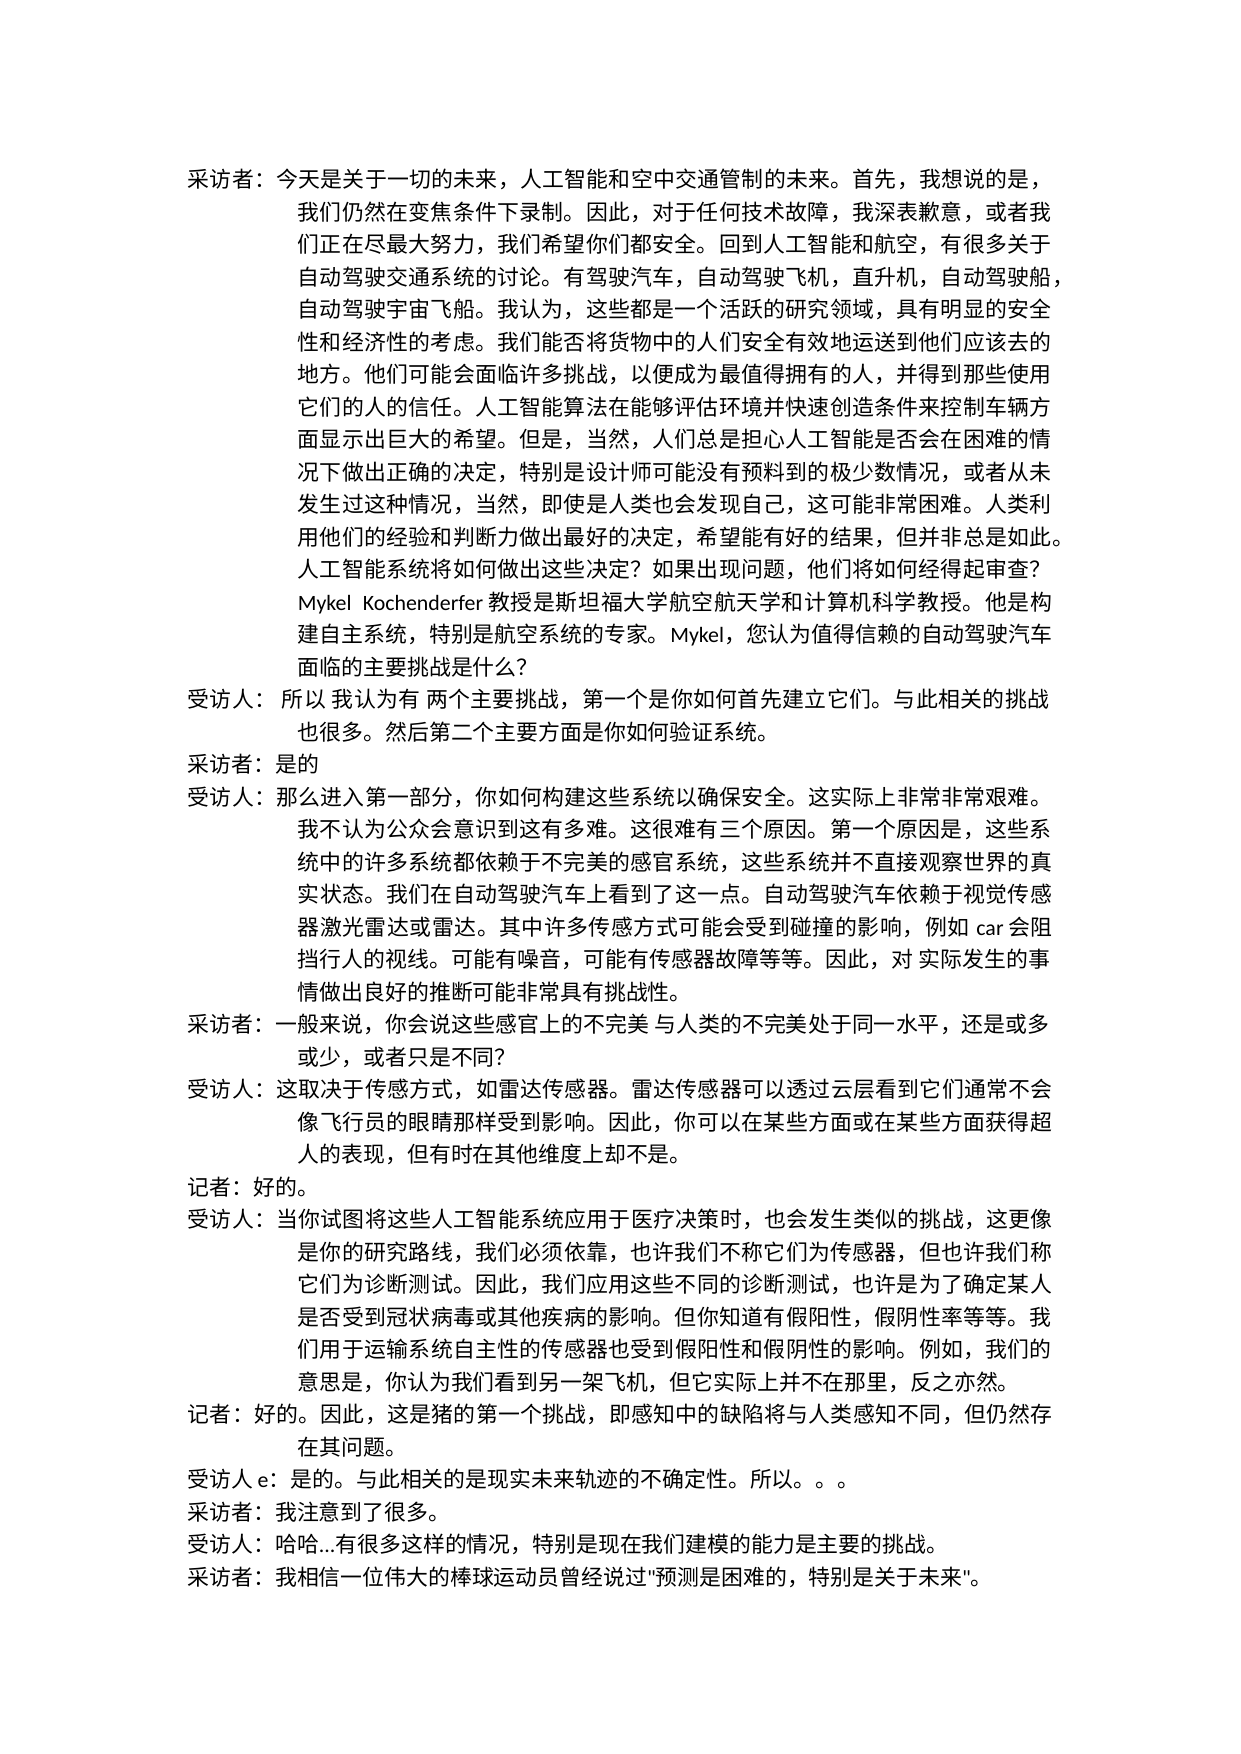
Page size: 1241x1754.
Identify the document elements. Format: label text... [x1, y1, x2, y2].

text 受访人：这取决于传感方式，如雷达传感器。雷达传感器可以透过云层看到它们通常不会像飞行员的眼睛那样受到影响。因此，你可以在某些方面或在某些方面获得超人的表现，但有时在其他维度上却不是。 [187, 1072, 1053, 1169]
text 采访者：我相信一位伟大的棒球运动员曾经说过"预测是困难的，特别是关于未来"。 [187, 1559, 1053, 1592]
text 受访人：哈哈...有很多这样的情况，特别是现在我们建模的能力是主要的挑战。 [187, 1527, 1053, 1559]
text 记者：好的。因此，这是猪的第一个挑战，即感知中的缺陷将与人类感知不同，但仍然存在其问题。 [187, 1397, 1053, 1462]
text 采访者：我注意到了很多。 [187, 1494, 1053, 1527]
text 采访者：是的 [187, 747, 1053, 779]
text 受访人： 所以 我认为有 两个主要挑战，第一个是你如何首先建立它们。与此相关的挑战也很多。然后第二个主要方面是你如何验证系统。 [187, 682, 1053, 747]
text 受访人：那么进入第一部分，你如何构建这些系统以确保安全。这实际上非常非常艰难。我不认为公众会意识到这有多难。这很难有三个原因。第一个原因是，这些系统中的许多系统都依赖于不完美的感官系统，这些系统并不直接观察世界的真实状态。我们在自动驾驶汽车上看到了这一点。自动驾驶汽车依赖于视觉传感器激光雷达或雷达。其中许多传感方式可能会受到碰撞的影响，例如car会阻挡行人的视线。可能有噪音，可能有传感器故障等等。因此，对 实际发生的事情做出良好的推断可能非常具有挑战性。 [187, 779, 1053, 1007]
text 采访者：一般来说，你会说这些感官上的不完美 与人类的不完美处于同一水平，还是或多或少，或者只是不同？ [187, 1007, 1053, 1072]
text 受访人e：是的。与此相关的是现实未来轨迹的不确定性。所以。。。 [187, 1462, 1053, 1494]
text 记者：好的。 [187, 1169, 1053, 1202]
text 受访人：当你试图将这些人工智能系统应用于医疗决策时，也会发生类似的挑战，这更像是你的研究路线，我们必须依靠，也许我们不称它们为传感器，但也许我们称它们为诊断测试。因此，我们应用这些不同的诊断测试，也许是为了确定某人是否受到冠状病毒或其他疾病的影响。但你知道有假阳性，假阴性率等等。我们用于运输系统自主性的传感器也受到假阳性和假阴性的影响。例如，我们的意思是，你认为我们看到另一架飞机，但它实际上并不在那里，反之亦然。 [187, 1202, 1053, 1397]
text 采访者：今天是关于一切的未来，人工智能和空中交通管制的未来。首先，我想说的是，我们仍然在变焦条件下录制。因此，对于任何技术故障，我深表歉意，或者我们正在尽最大努力，我们希望你们都安全。回到人工智能和航空，有很多关于自动驾驶交通系统的讨论。有驾驶汽车，自动驾驶飞机，直升机，自动驾驶船，自动驾驶宇宙飞船。我认为，这些都是一个活跃的研究领域，具有明显的安全性和经济性的考虑。我们能否将货物中的人们安全有效地运送到他们应该去的地方。他们可能会面临许多挑战，以便成为最值得拥有的人，并得到那些使用它们的人的信任。人工智能算法在能够评估环境并快速创造条件来控制车辆方面显示出巨大的希望。但是，当然，人们总是担心人工智能是否会在困难的情况下做出正确的决定，特别是设计师可能没有预料到的极少数情况，或者从未发生过这种情况，当然，即使是人类也会发现自己，这可能非常困难。人类利用他们的经验和判断力做出最好的决定，希望能有好的结果，但并非总是如此。人工智能系统将如何做出这些决定？如果出现问题，他们将如何经得起审查？Mykel Kochenderfer教授是斯坦福大学航空航天学和计算机科学教授。他是构建自主系统，特别是航空系统的专家。Mykel，您认为值得信赖的自动驾驶汽车面临的主要挑战是什么？ [187, 162, 1053, 682]
